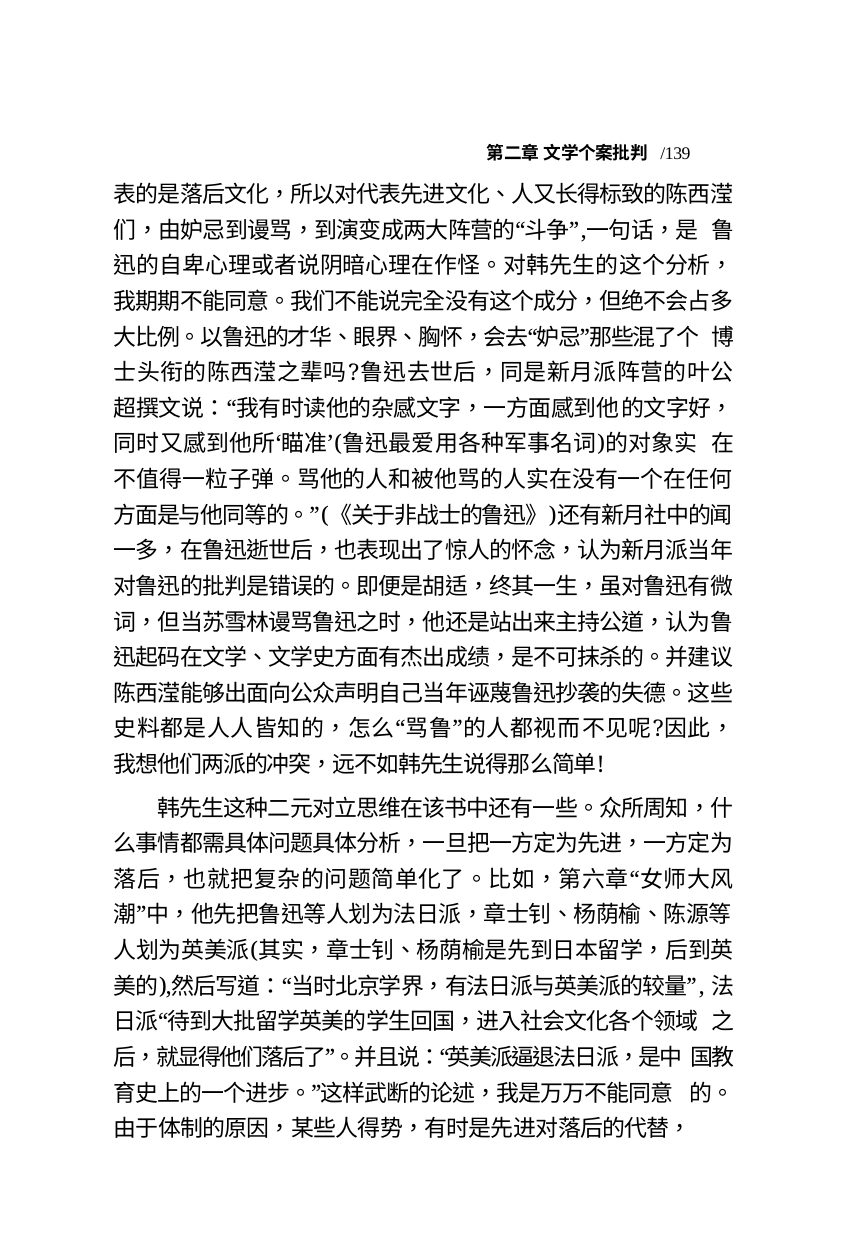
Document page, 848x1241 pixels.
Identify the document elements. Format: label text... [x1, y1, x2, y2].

text 韩先生这种二元对立思维在该书中还有一些。众所周知，什 么事情都需具体问题具体分析，一旦把一方定为先进，一方定为 落后，也就把复杂的问题简单化了。比如，第六章“女师大风 潮”中，他先把鲁迅等人划为法日派，章士钊、杨荫榆、陈源等 人划为英美派(其实，章士钊、杨荫榆是先到日本留学，后到英 美的),然后写道：“当时北京学界，有法日派与英美派的较量”, 法日派“待到大批留学英美的学生回国，进入社会文化各个领域 之后，就显得他们落后了”。并且说：“英美派逼退法日派，是中 国教育史上的一个进步。”这样武断的论述，我是万万不能同意 的。由于体制的原因，某些人得势，有时是先进对落后的代替， [113, 792, 734, 1143]
text 第二章 文学个案批判 /139 [487, 145, 734, 163]
text 表的是落后文化，所以对代表先进文化、人又长得标致的陈西滢 们，由妒忌到谩骂，到演变成两大阵营的“斗争”,一句话，是 鲁迅的自卑心理或者说阴暗心理在作怪。对韩先生的这个分析， 我期期不能同意。我们不能说完全没有这个成分，但绝不会占多 大比例。以鲁迅的才华、眼界、胸怀，会去“妒忌”那些混了个 博士头衔的陈西滢之辈吗?鲁迅去世后，同是新月派阵营的叶公 超撰文说：“我有时读他的杂感文字，一方面感到他的文字好， 同时又感到他所‘瞄准’(鲁迅最爱用各种军事名词)的对象实 在不值得一粒子弹。骂他的人和被他骂的人实在没有一个在任何 方面是与他同等的。”(《关于非战士的鲁迅》)还有新月社中的闻 一多，在鲁迅逝世后，也表现出了惊人的怀念，认为新月派当年 对鲁迅的批判是错误的。即便是胡适，终其一生，虽对鲁迅有微 词，但当苏雪林谩骂鲁迅之时，他还是站出来主持公道，认为鲁 迅起码在文学、文学史方面有杰出成绩，是不可抹杀的。并建议 陈西滢能够出面向公众声明自己当年诬蔑鲁迅抄袭的失德。这些 史料都是人人皆知的，怎么“骂鲁”的人都视而不见呢?因此， 我想他们两派的冲突，远不如韩先生说得那么简单! [113, 178, 734, 779]
